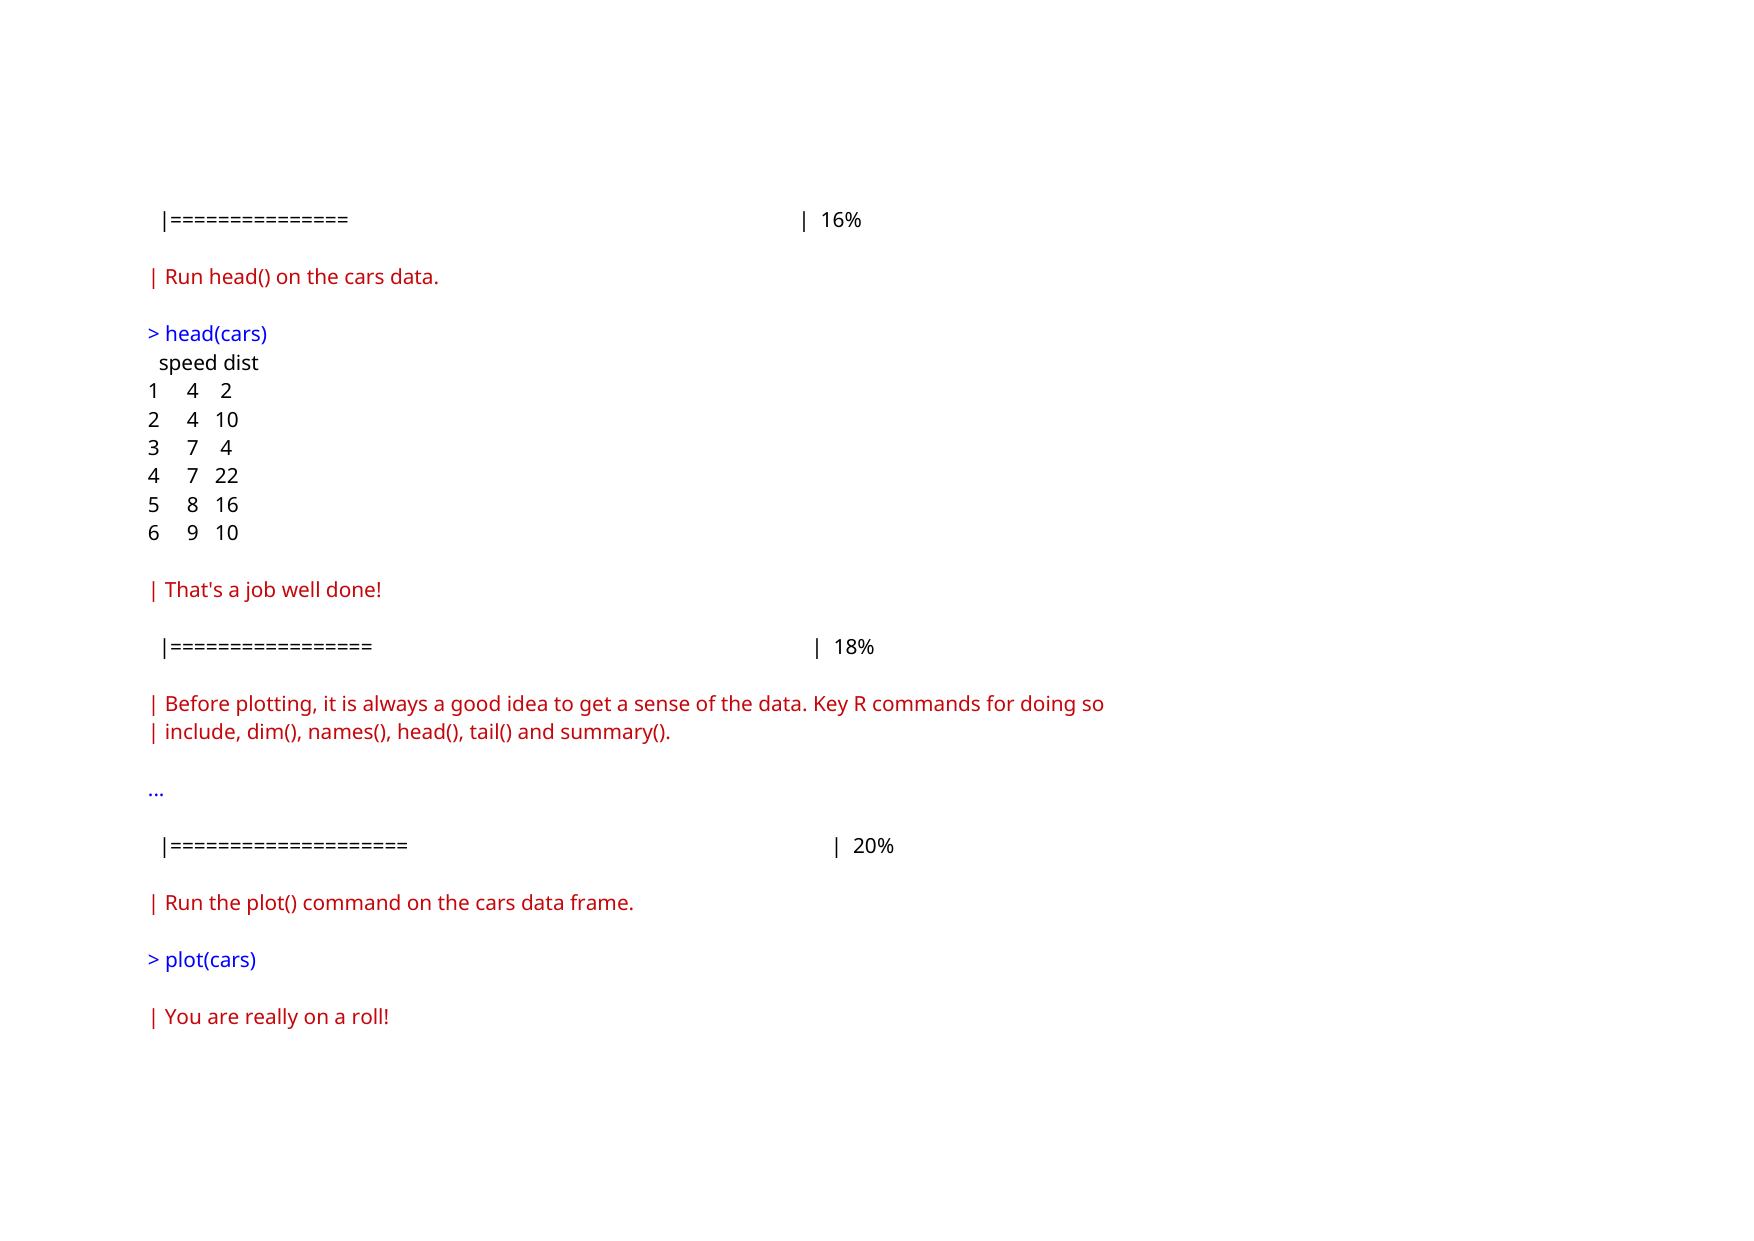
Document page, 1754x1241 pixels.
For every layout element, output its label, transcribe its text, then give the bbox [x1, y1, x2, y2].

text | You are really on a roll! [148, 1002, 1606, 1030]
text 1 4 2 [148, 376, 1606, 405]
text 3 7 4 [148, 433, 1606, 462]
text ... [148, 774, 1606, 803]
text 6 9 10 [148, 518, 1606, 547]
text 2 4 10 [148, 405, 1606, 433]
text 4 7 22 [148, 462, 1606, 490]
text > head(cars) [148, 319, 1606, 348]
text | That's a job well done! [148, 575, 1606, 604]
text | Run head() on the cars data. [148, 262, 1606, 291]
text | Run the plot() command on the cars data frame. [148, 888, 1606, 917]
text | include, dim(), names(), head(), tail() and summary(). [148, 717, 1606, 746]
text | Before plotting, it is always a good idea to get a sense of the data. Key R commands for doing so [148, 689, 1606, 717]
text 5 8 16 [148, 490, 1606, 518]
text speed dist [148, 348, 1606, 376]
text |=============== | 16% [148, 206, 1606, 234]
text |================= | 18% [148, 632, 1606, 661]
text |==================== | 20% [148, 831, 1606, 860]
text > plot(cars) [148, 945, 1606, 973]
